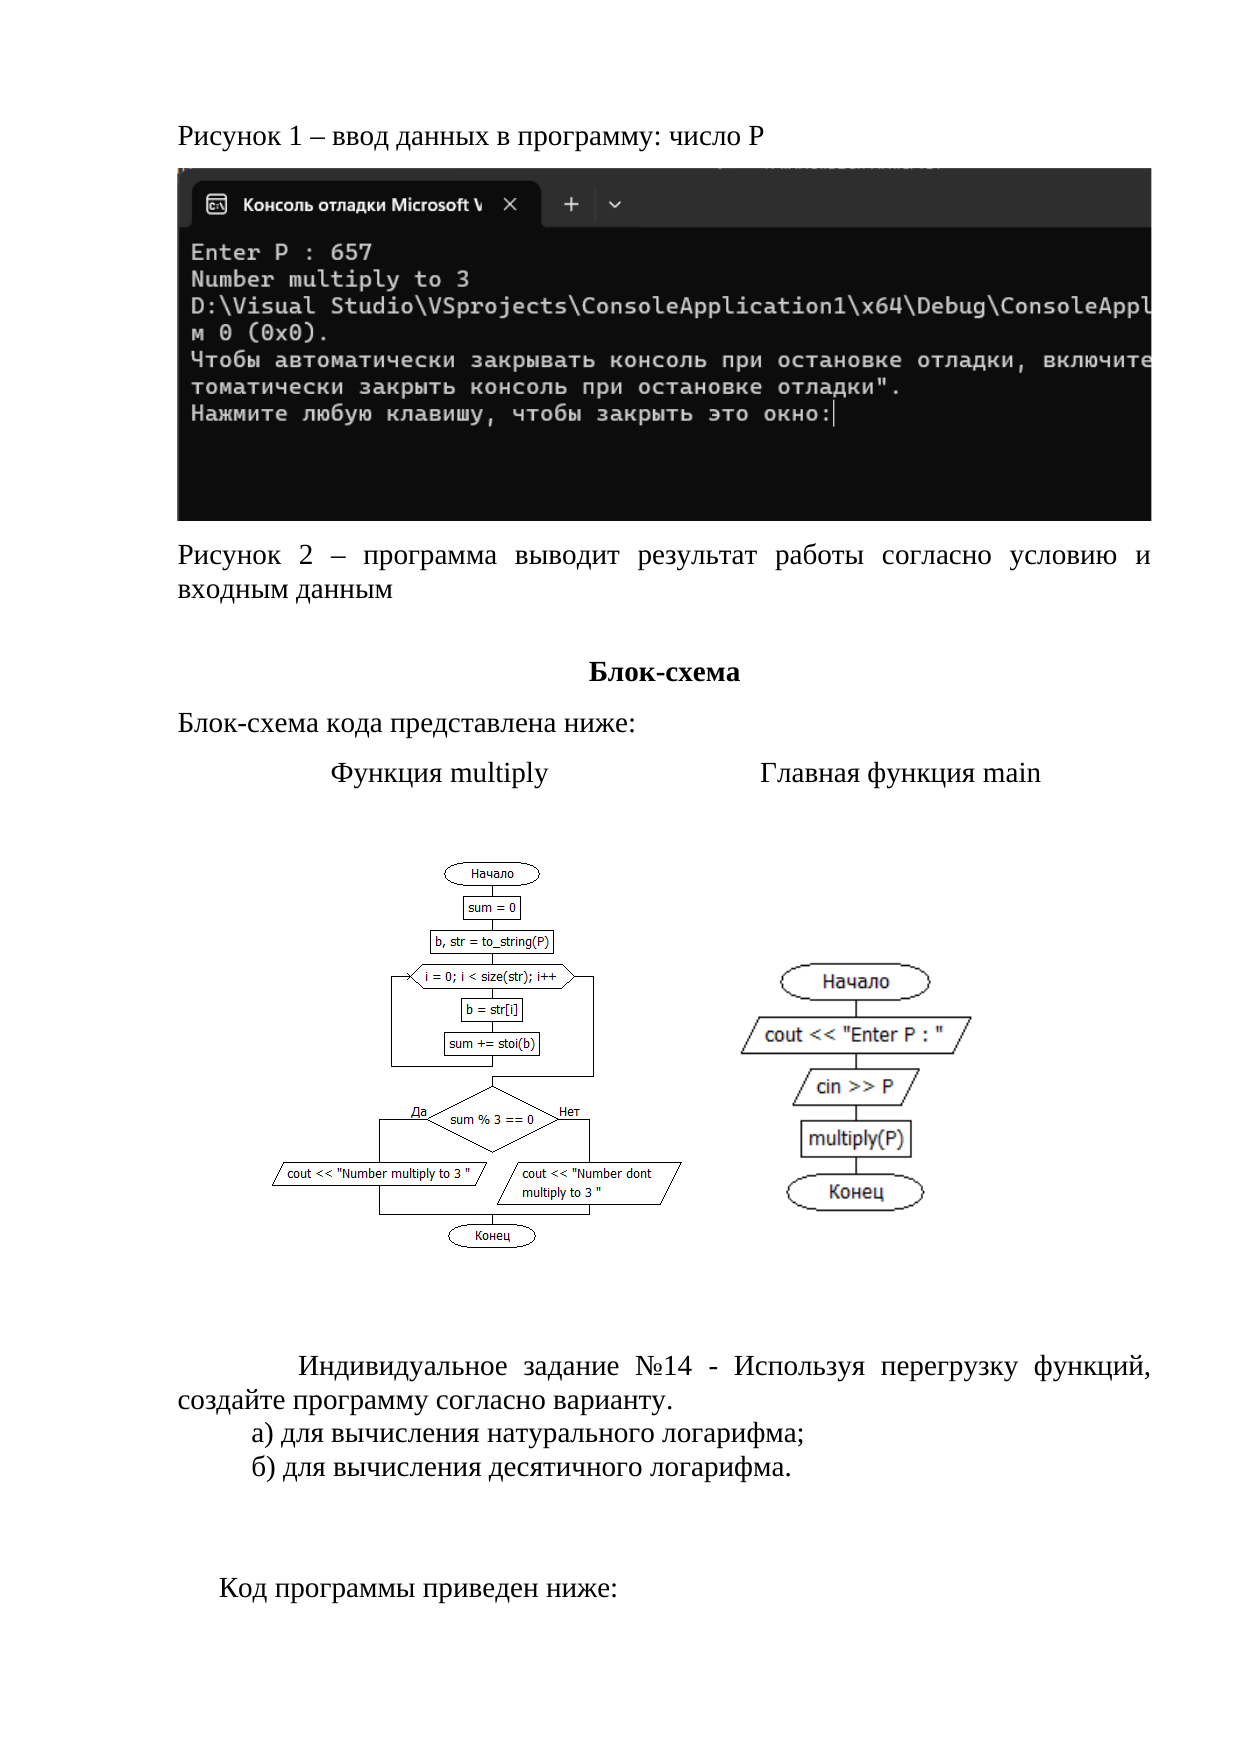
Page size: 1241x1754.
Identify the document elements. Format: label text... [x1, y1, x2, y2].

picture [265, 855, 1064, 1282]
text а) для вычисления натурального логарифма; [177, 1416, 1152, 1449]
text Блок-схема [177, 654, 1152, 688]
text б) для вычисления десятичного логарифма. [177, 1449, 1152, 1483]
text Код программы приведен ниже: [218, 1570, 1152, 1604]
picture [177, 168, 1152, 521]
text Рисунок 2 – программа выводит результат работы согласно условию и входным данным [177, 537, 1152, 604]
text Рисунок 1 – ввод данных в программу: число Р [177, 118, 1152, 152]
text Блок-схема кода представлена ниже: [177, 705, 1152, 738]
text Функция multiply Главная функция main [177, 755, 1152, 788]
text Индивидуальное задание №14 - Используя перегрузку функций, создайте программу согласно варианту. [177, 1348, 1152, 1416]
